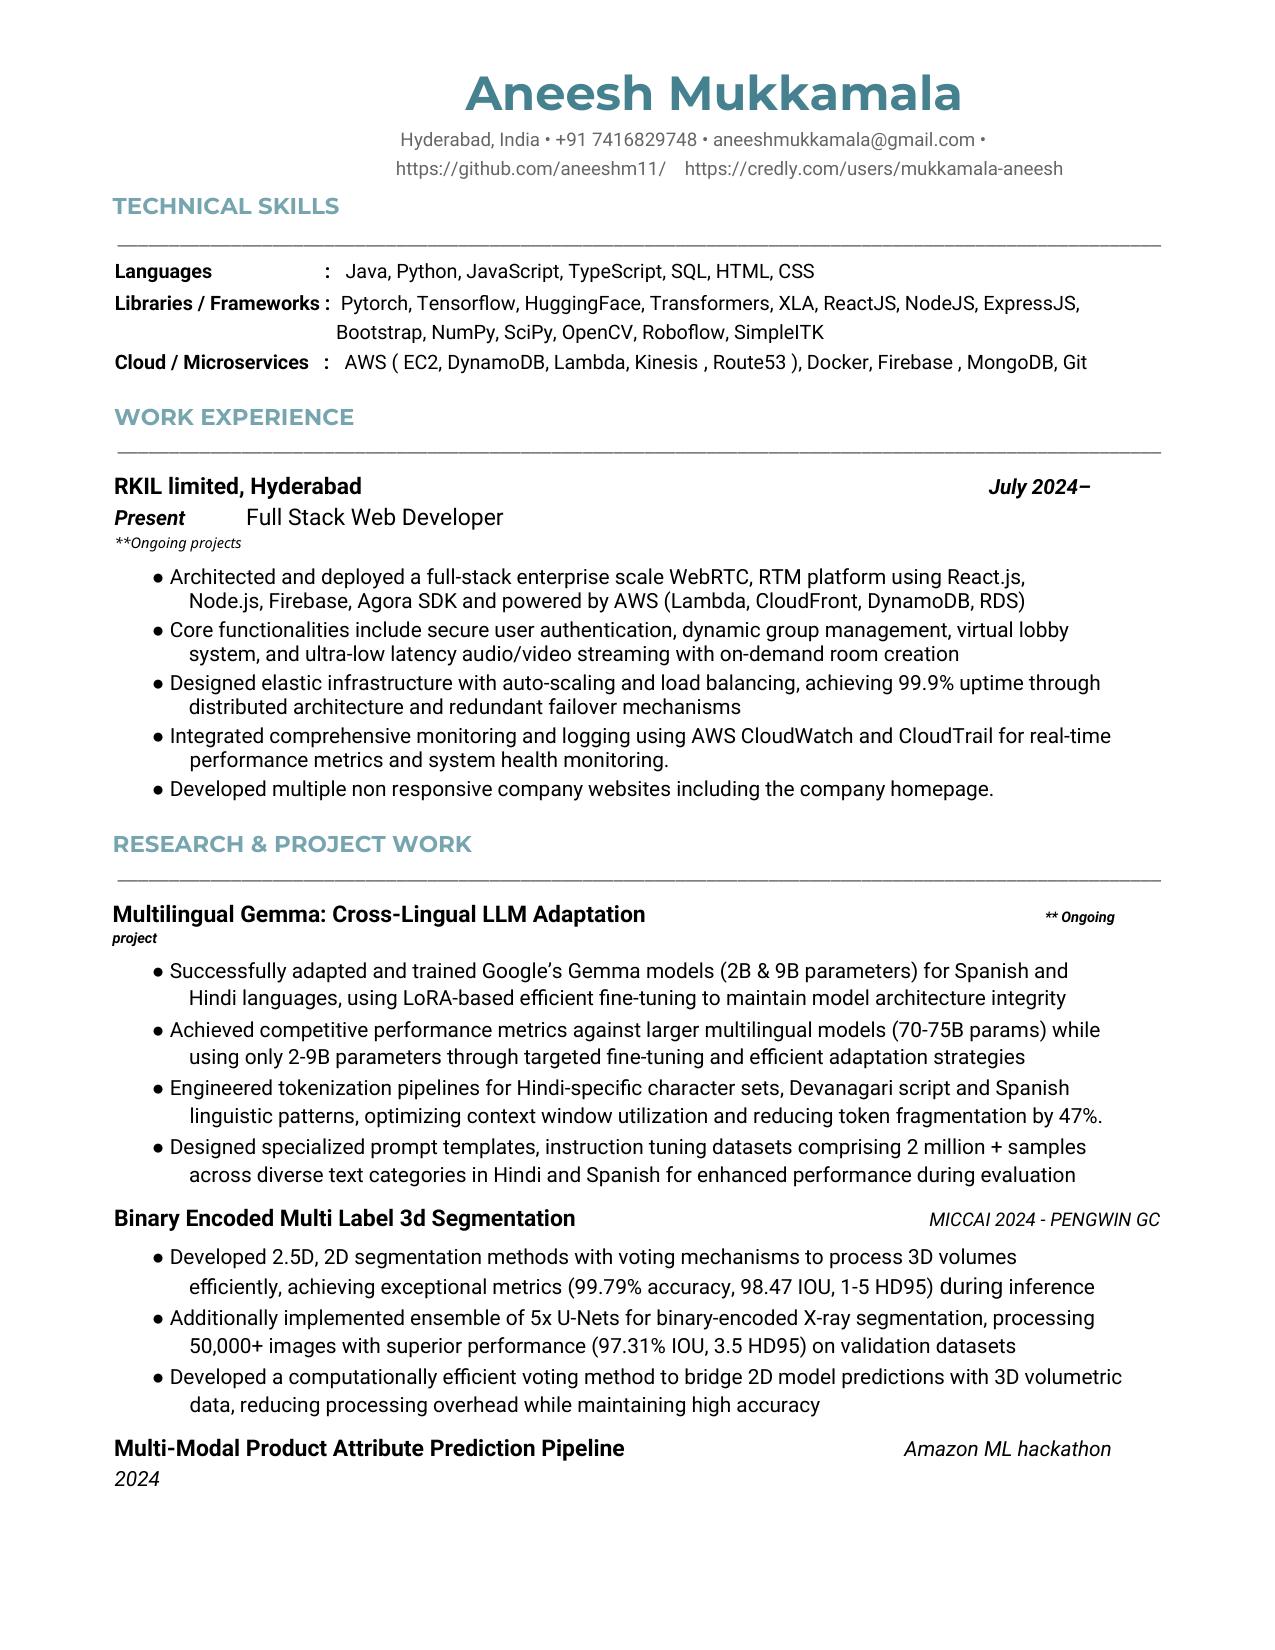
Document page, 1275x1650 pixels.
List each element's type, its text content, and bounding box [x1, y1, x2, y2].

text ● Designed elastic infrastructure with auto-scaling and load balancing, achieving 99.9% uptime through distributed architecture and redundant failover mechanisms [152, 671, 1106, 720]
text TECHNICAL SKILLS [112, 192, 1166, 220]
text RKIL limited, Hyderabad July 2024–Present Full Stack Web Developer **Ongoing projects [114, 473, 1163, 553]
text ● Engineered tokenization pipelines for Hindi-specific character sets, Devanagari script and Spanish linguistic patterns, optimizing context window utilization and reducing token fragmentation by 47%. [152, 1076, 1136, 1128]
text ● Core functionalities include secure user authentication, dynamic group management, virtual lobby system, and ultra-low latency audio/video streaming with on-demand room creation [152, 618, 1106, 667]
text Bootstrap, NumPy, SciPy, OpenCV, Roboflow, SimpleITK [114, 321, 1167, 344]
text _____________________________________________________________________________________________________ [112, 431, 1167, 458]
text ● Integrated comprehensive monitoring and logging using AWS CloudWatch and CloudTrail for real-time performance metrics and system health monitoring. [152, 724, 1124, 773]
text Aneesh Mukkamala [112, 64, 1167, 122]
text Languages : Java, Python, JavaScript, TypeScript, SQL, HTML, CSS [114, 260, 1167, 283]
text ● Additionally implemented ensemble of 5x U-Nets for binary-encoded X-ray segmentation, processing 50,000+ images with superior performance (97.31% IOU, 3.5 HD95) on validation datasets [152, 1306, 1116, 1358]
text Multilingual Gemma: Cross-Lingual LLM Adaptation ** Ongoing project [112, 901, 1163, 947]
text ● Developed a computationally efficient voting method to bridge 2D model predictions with 3D volumetric data, reducing processing overhead while maintaining high accuracy [152, 1365, 1136, 1417]
text Cloud / Microservices : AWS ( EC2, DynamoDB, Lambda, Kinesis , Route53 ), Docker, Firebase , MongoDB, Git [114, 350, 1167, 374]
text WORK EXPERIENCE [114, 403, 1167, 431]
text Libraries / Frameworks : Pytorch, Tensorflow, HuggingFace, Transformers, XLA, ReactJS, NodeJS, ExpressJS, [114, 292, 1167, 315]
text Binary Encoded Multi Label 3d Segmentation MICCAI 2024 - PENGWIN GC [114, 1205, 1163, 1232]
text ● Architected and deployed a full-stack enterprise scale WebRTC, RTM platform using React.js, Node.js, Firebase, Agora SDK and powered by AWS (Lambda, CloudFront, DynamoDB, RDS) [152, 565, 1106, 614]
text _____________________________________________________________________________________________________ [112, 224, 1167, 251]
text RESEARCH & PROJECT WORK [112, 831, 1167, 859]
text ● Successfully adapted and trained Google’s Gemma models (2B & 9B parameters) for Spanish and Hindi languages, using LoRA-based efficient fine-tuning to maintain model architecture integrity [152, 959, 1106, 1010]
text ● Developed multiple non responsive company websites including the company homepage. [152, 777, 1124, 801]
text Multi-Modal Product Attribute Prediction Pipeline Amazon ML hackathon 2024 [114, 1435, 1163, 1492]
text ● Developed 2.5D, 2D segmentation methods with voting mechanisms to process 3D volumes efficiently, achieving exceptional metrics (99.79% accuracy, 98.47 IOU, 1-5 HD95) during inference [152, 1245, 1116, 1299]
text _____________________________________________________________________________________________________ [112, 859, 1167, 886]
text ● Designed specialized prompt templates, instruction tuning datasets comprising 2 million + samples across diverse text categories in Hindi and Spanish for enhanced performance during evaluation [152, 1135, 1116, 1187]
text https://github.com/aneeshm11/ https://credly.com/users/mukkamala-aneesh [112, 158, 1167, 180]
text ● Achieved competitive performance metrics against larger multilingual models (70-75B params) while using only 2-9B parameters through targeted fine-tuning and efficient adaptation strategies [152, 1017, 1116, 1069]
text Hyderabad, India • +91 7416829748 • aneeshmukkamala@gmail.com • [112, 129, 1167, 151]
